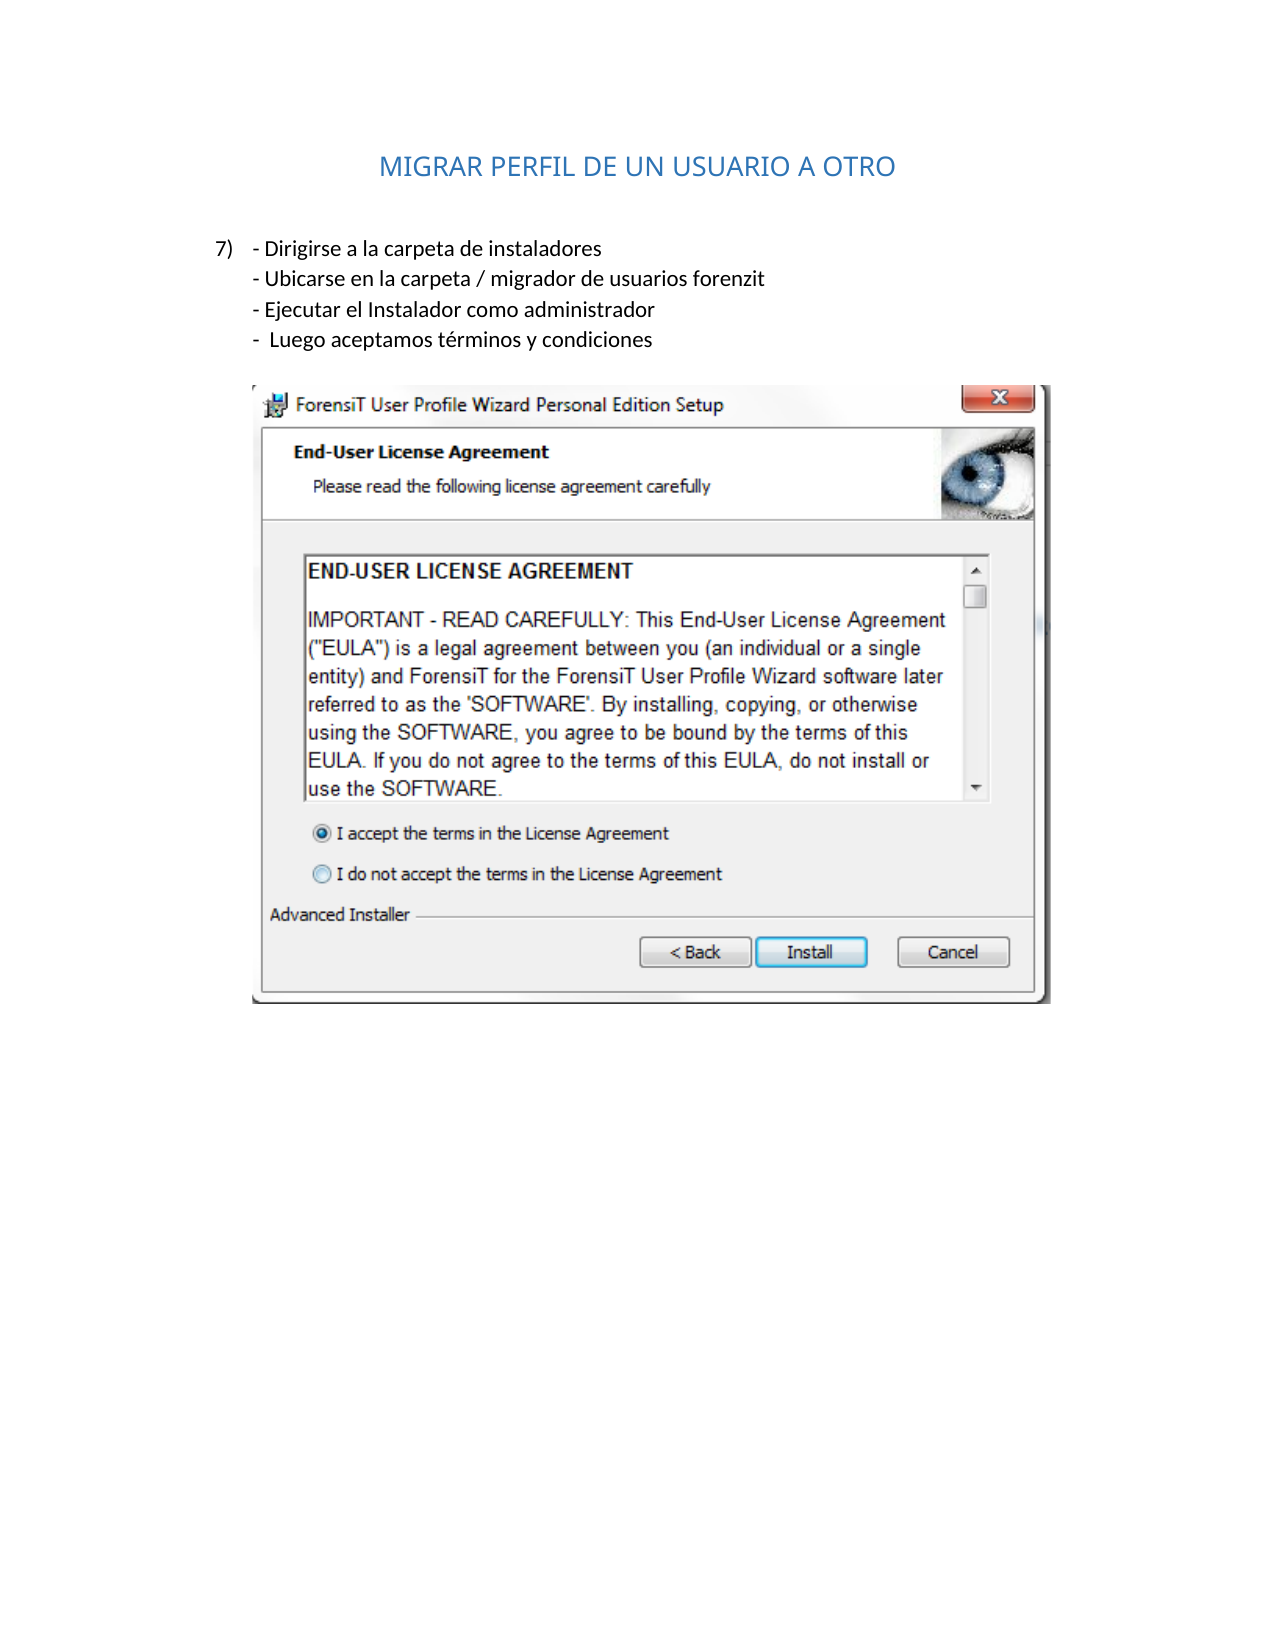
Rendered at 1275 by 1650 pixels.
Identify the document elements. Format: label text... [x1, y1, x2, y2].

picture [252, 385, 1051, 1004]
list - Luego aceptamos términos y condiciones [252, 325, 1098, 353]
list - Dirigirse a la carpeta de instaladores [215, 234, 1098, 262]
list - Ubicarse en la carpeta / migrador de usuarios forenzit [252, 264, 1098, 292]
list - Ejecutar el Instalador como administrador [252, 295, 1098, 323]
subtitle MIGRAR PERFIL DE UN USUARIO A OTRO [177, 148, 1098, 184]
